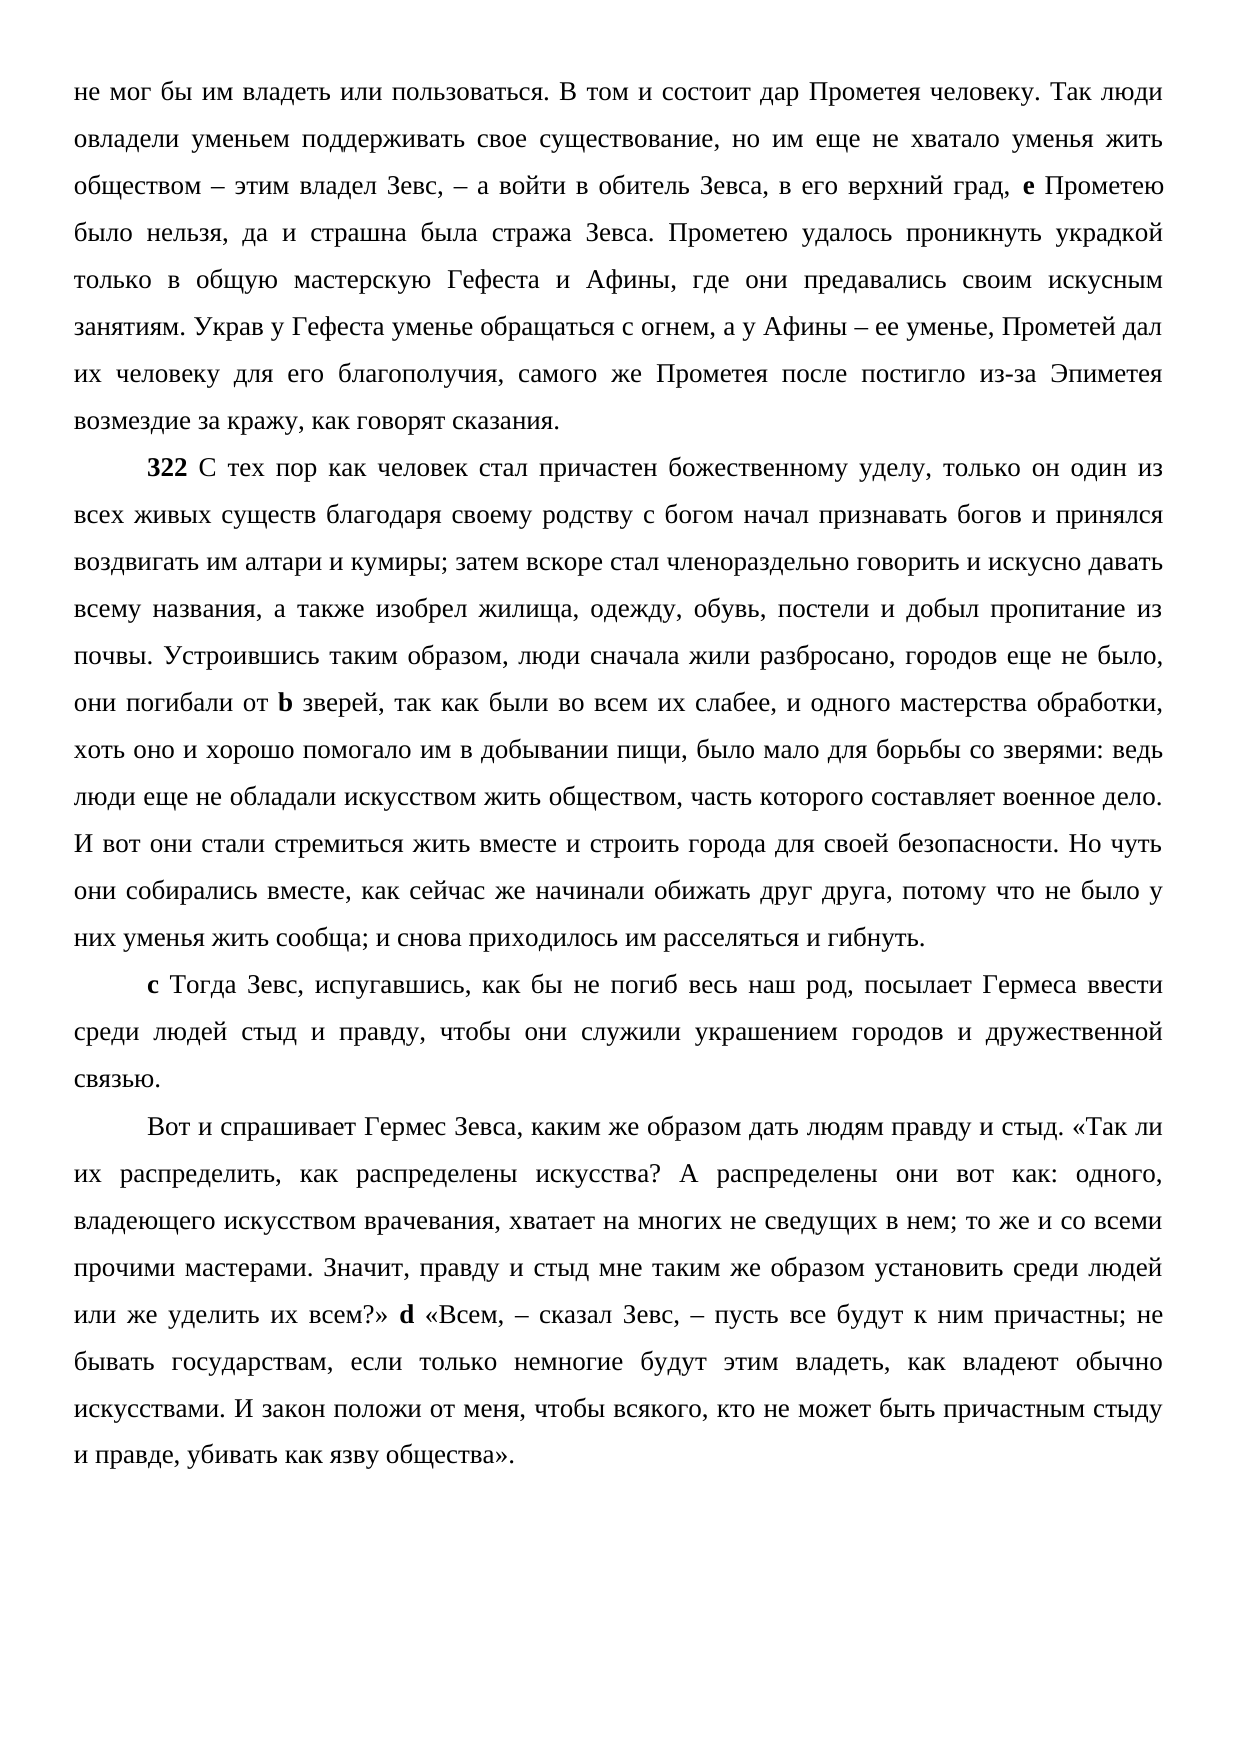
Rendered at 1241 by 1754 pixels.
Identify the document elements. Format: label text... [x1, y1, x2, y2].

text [74, 75, 1164, 435]
text 322 С тех пор как человек стал причастен божественному уделу, только он один из всех живых существ благодаря своему родству с богом начал признавать богов и принялся воздвигать им алтари и кумиры; затем вскоре стал членораздельно говорить и искусно давать всему названия, а также изобрел жилища, одежду, обувь, постели и добыл пропитание из почвы. Устроившись таким образом, люди сначала жили разбросано, городов еще не было, они погибали от b зверей, так как были во всем их слабее, и одного мастерства обработки, хоть оно и хорошо помогало им в добывании пищи, было мало для борьбы со зверями: ведь люди еще не обладали искусством жить обществом, часть которого составляет военное дело. И вот они стали стремиться жить вместе и строить города для своей безопасности. Но чуть они собирались вместе, как сейчас же начинали обижать друг друга, потому что не было у них уменья жить сообща; и снова приходилось им расселяться и гибнуть. [74, 451, 1164, 952]
text c Тогда Зевс, испугавшись, как бы не погиб весь наш род, посылает Гермеса ввести среди людей стыд и правду, чтобы они служили украшением городов и дружественной связью. [74, 968, 1164, 1093]
text Вот и спрашивает Гермес Зевса, каким же образом дать людям правду и стыд. «Так ли их распределить, как распределены искусства? А распределены они вот как: одного, владеющего искусством врачевания, хватает на многих не сведущих в нем; то же и со всеми прочими мастерами. Значит, правду и стыд мне таким же образом установить среди людей или же уделить их всем?» d «Всем, – сказал Зевс, – пусть все будут к ним причастны; не бывать государствам, если только немногие будут этим владеть, как владеют обычно искусствами. И закон положи от меня, чтобы всякого, кто не может быть причастным стыду и правде, убивать как язву общества». [74, 1110, 1164, 1470]
